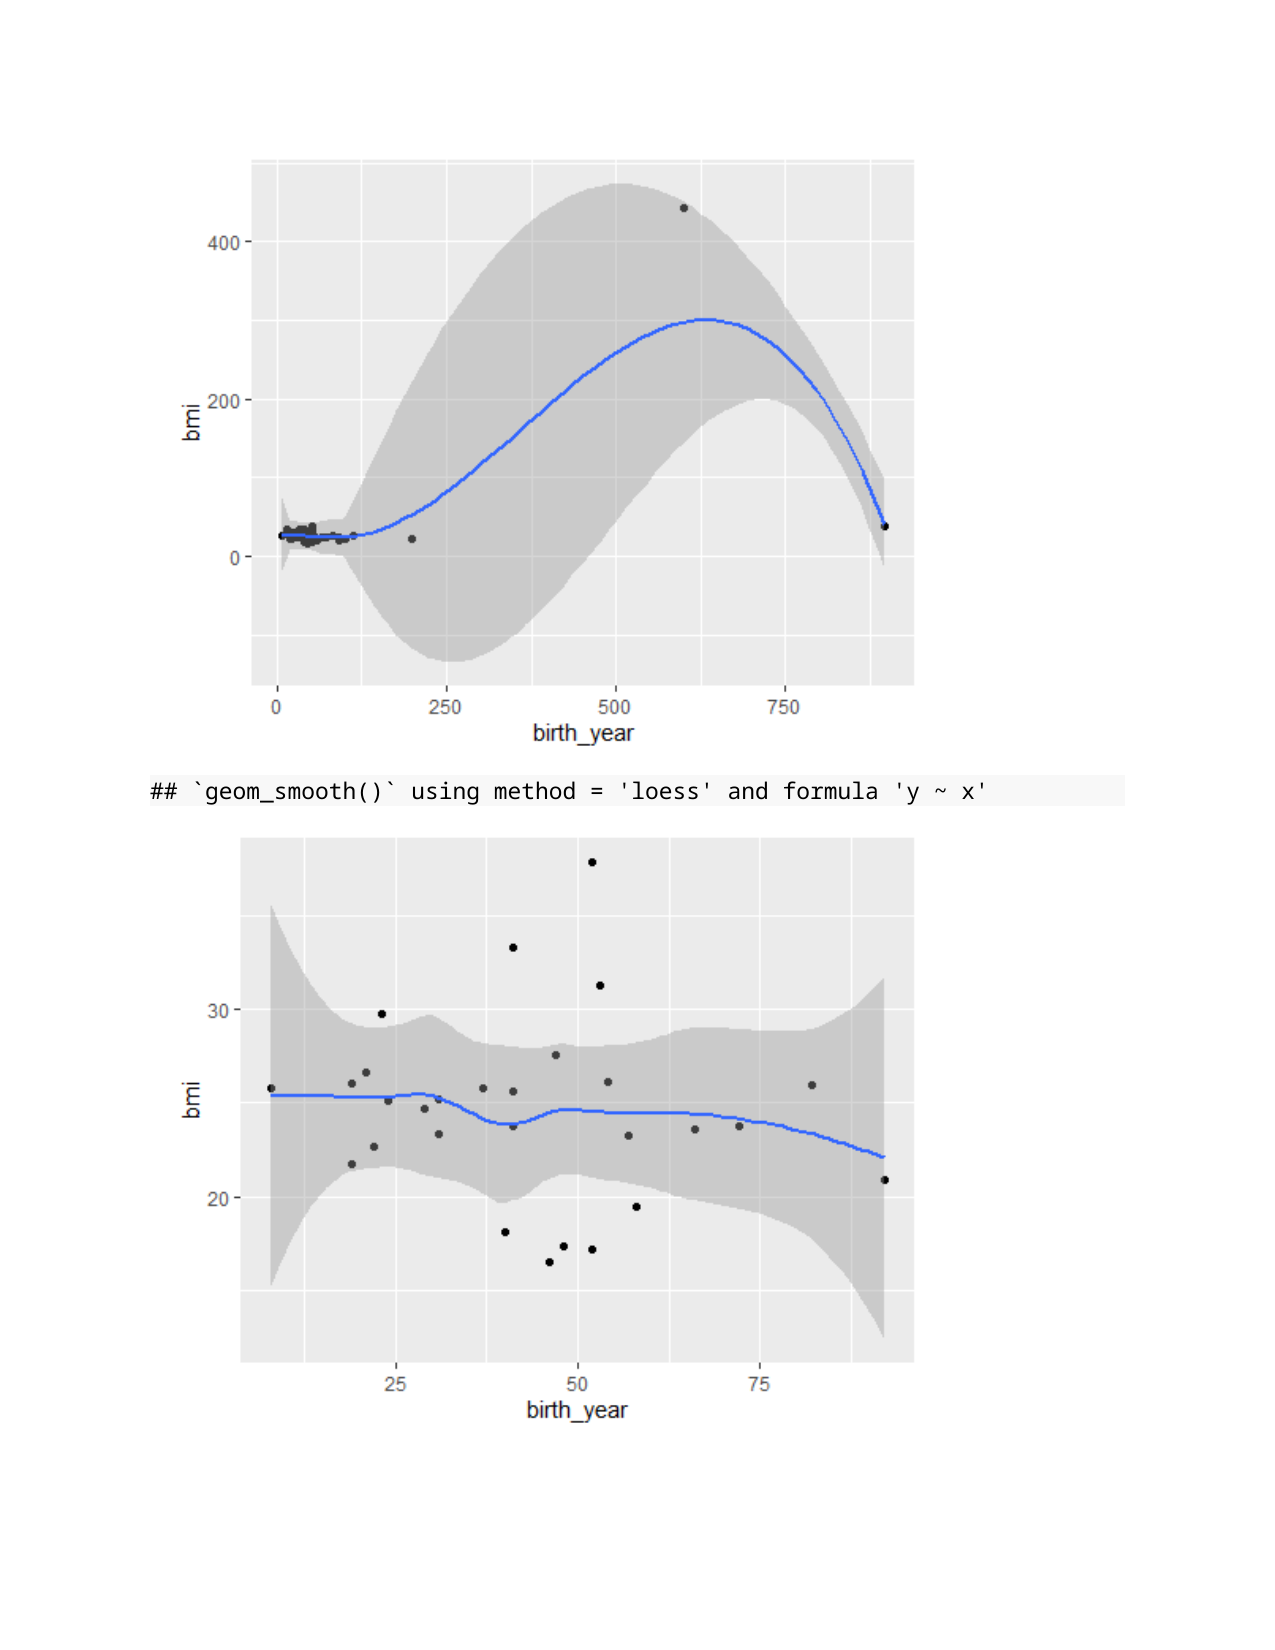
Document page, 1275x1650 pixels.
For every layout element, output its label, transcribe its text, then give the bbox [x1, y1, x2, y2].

text ## `geom_smooth()` using method = 'loess' and formula 'y ~ x' [150, 775, 1125, 806]
picture [168, 150, 927, 757]
picture [168, 827, 927, 1434]
